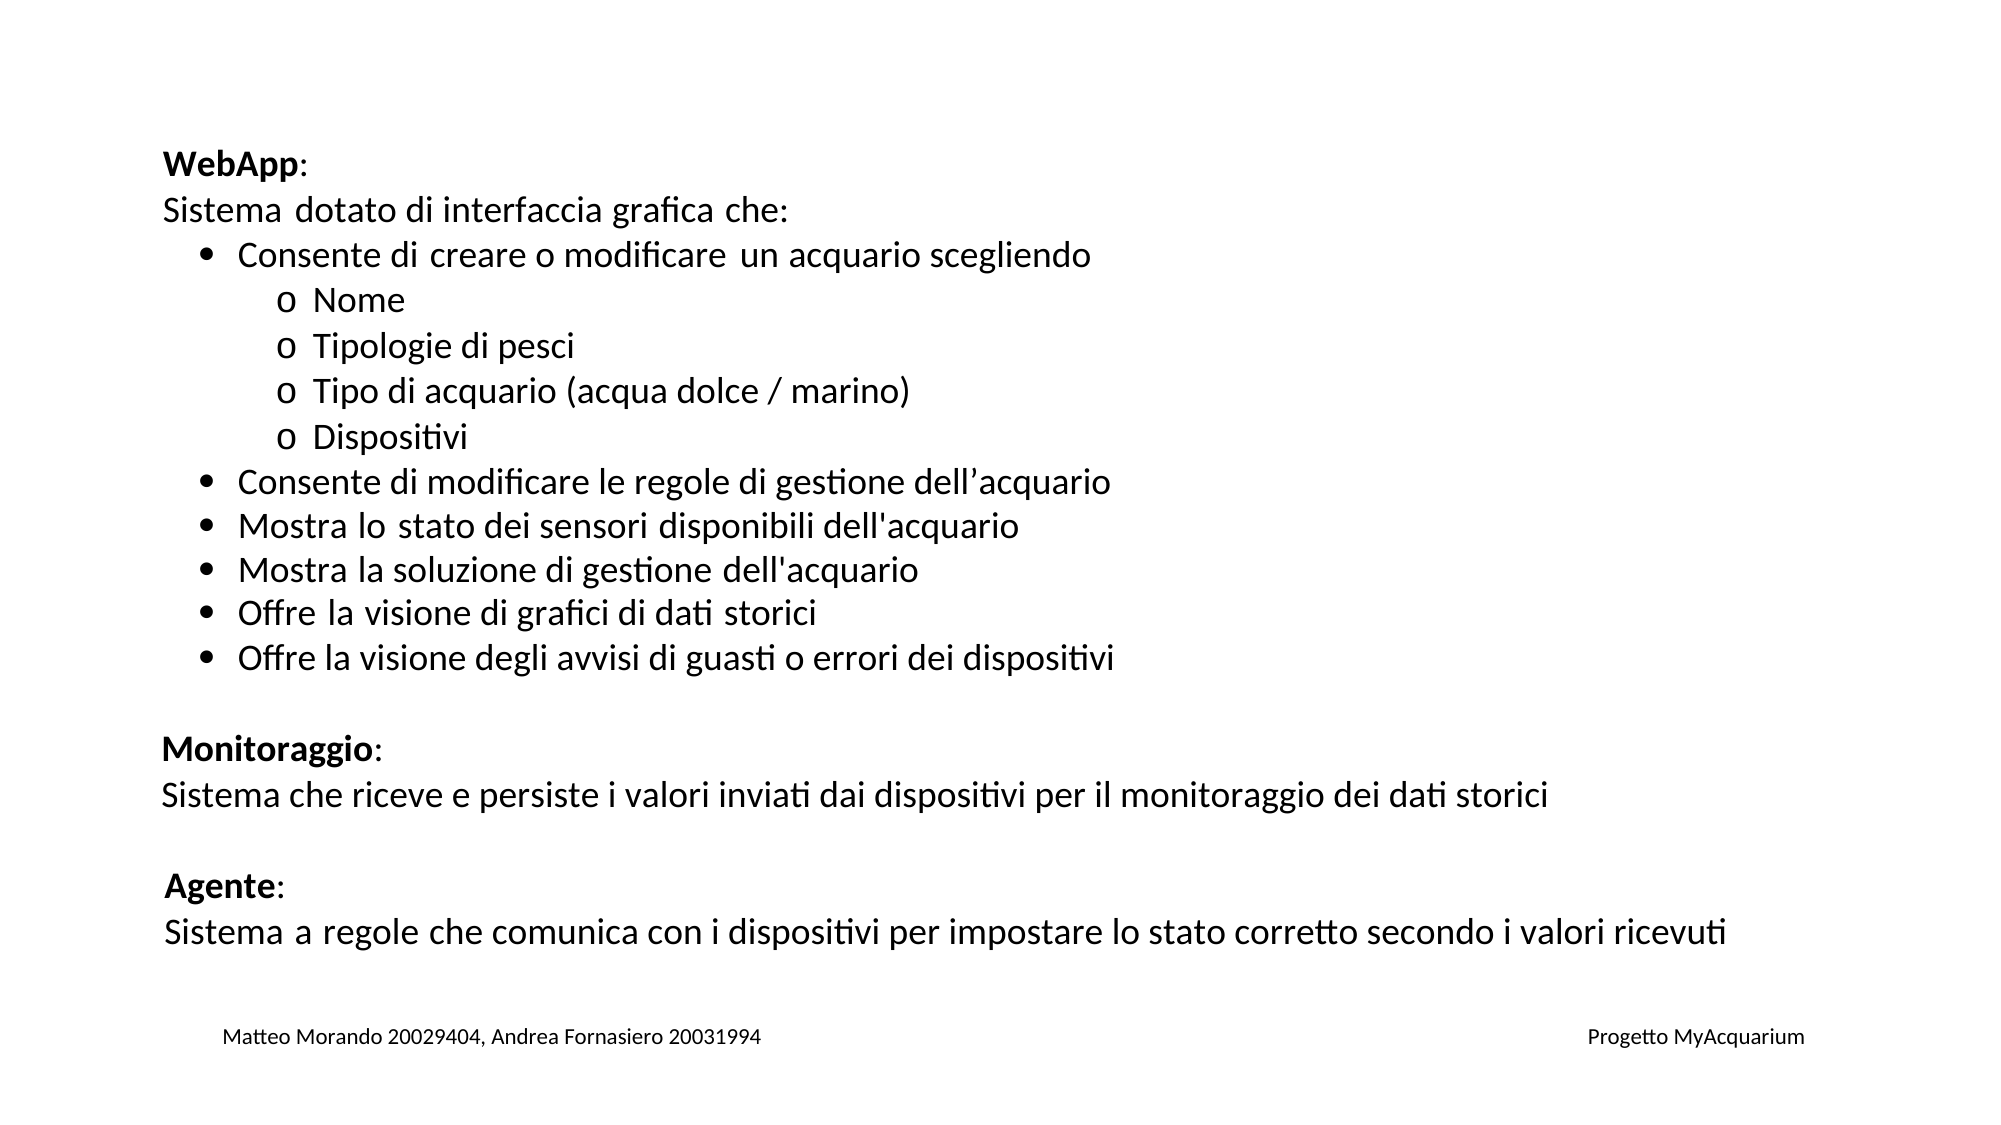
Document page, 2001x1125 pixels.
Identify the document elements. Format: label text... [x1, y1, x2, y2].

list Offre la visione di grafici di dati storici [200, 591, 1948, 634]
list Mostra la soluzione di gestione dell'acquario [200, 548, 1948, 591]
list Mostra lo stato dei sensori disponibili dell'acquario [200, 504, 1948, 548]
list Nome [275, 277, 1948, 322]
list Dispositivi [275, 413, 1948, 458]
subtitle Agente: [164, 862, 1948, 908]
subtitle Sistema che riceve e persiste i valori inviati dai dispositivi per il monitoraggio dei dati storici [161, 771, 1948, 816]
subtitle Monitoraggio: [161, 725, 1948, 771]
list Consente di creare o modificare un acquario scegliendo [200, 231, 1948, 277]
list Tipologie di pesci [275, 322, 1948, 367]
text Sistema dotato di interfaccia grafica che: [163, 186, 1948, 231]
subtitle WebApp: [163, 140, 1948, 186]
list Consente di modificare le regole di gestione dell’acquario [200, 458, 1948, 504]
list Offre la visione degli avvisi di guasti o errori dei dispositivi [200, 634, 1948, 680]
list Tipo di acquario (acqua dolce / marino) [275, 367, 1948, 413]
text Sistema a regole che comunica con i dispositivi per impostare lo stato corretto secondo i valori ricevuti [164, 908, 1948, 953]
